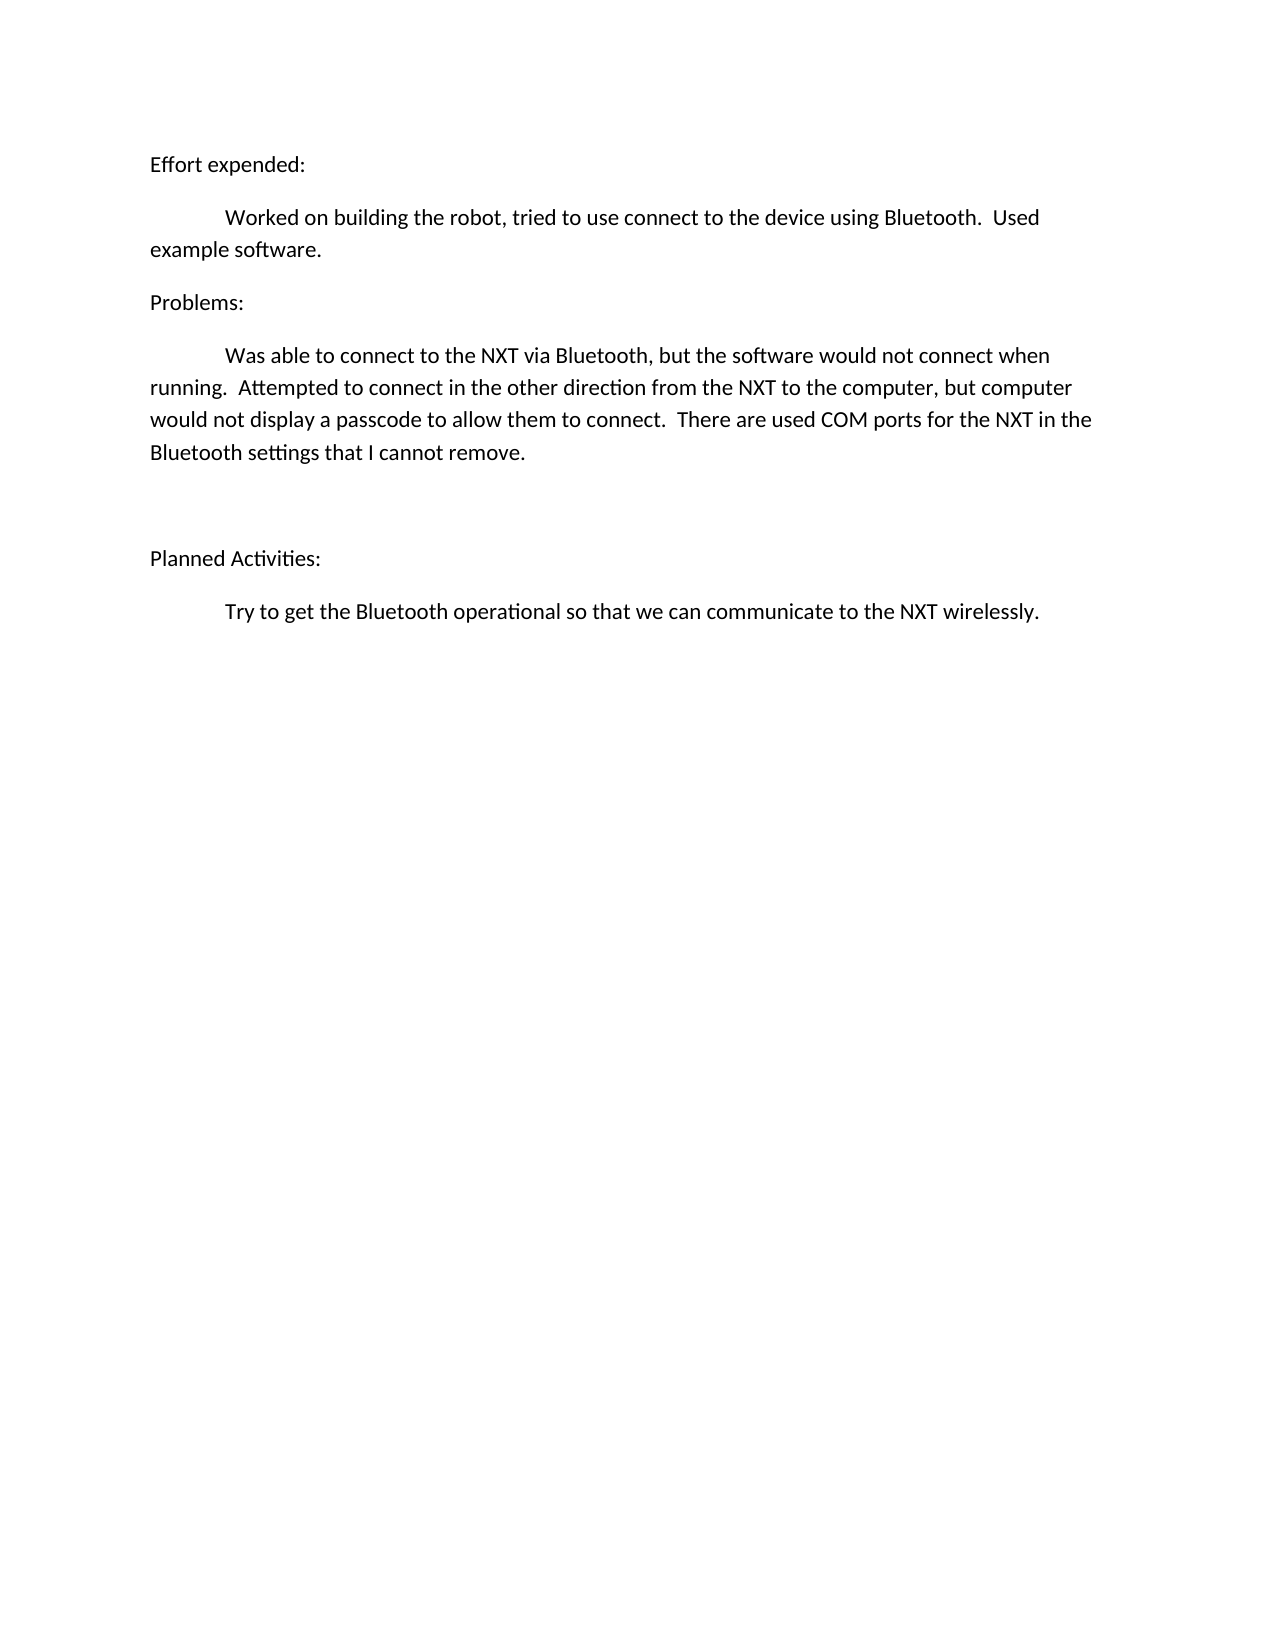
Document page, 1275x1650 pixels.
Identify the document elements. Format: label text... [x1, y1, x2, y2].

text Try to get the Bluetooth operational so that we can communicate to the NXT wirelessly. [150, 597, 1125, 625]
text Effort expended: [150, 150, 1125, 178]
text Problems: [150, 288, 1125, 316]
text Worked on building the robot, tried to use connect to the device using Bluetooth. Used example software. [150, 203, 1125, 263]
text Planned Activities: [150, 544, 1125, 572]
text Was able to connect to the NXT via Bluetooth, but the software would not connect when running. Attempted to connect in the other direction from the NXT to the computer, but computer would not display a passcode to allow them to connect. There are used COM ports for the NXT in the Bluetooth settings that I cannot remove. [150, 341, 1125, 466]
